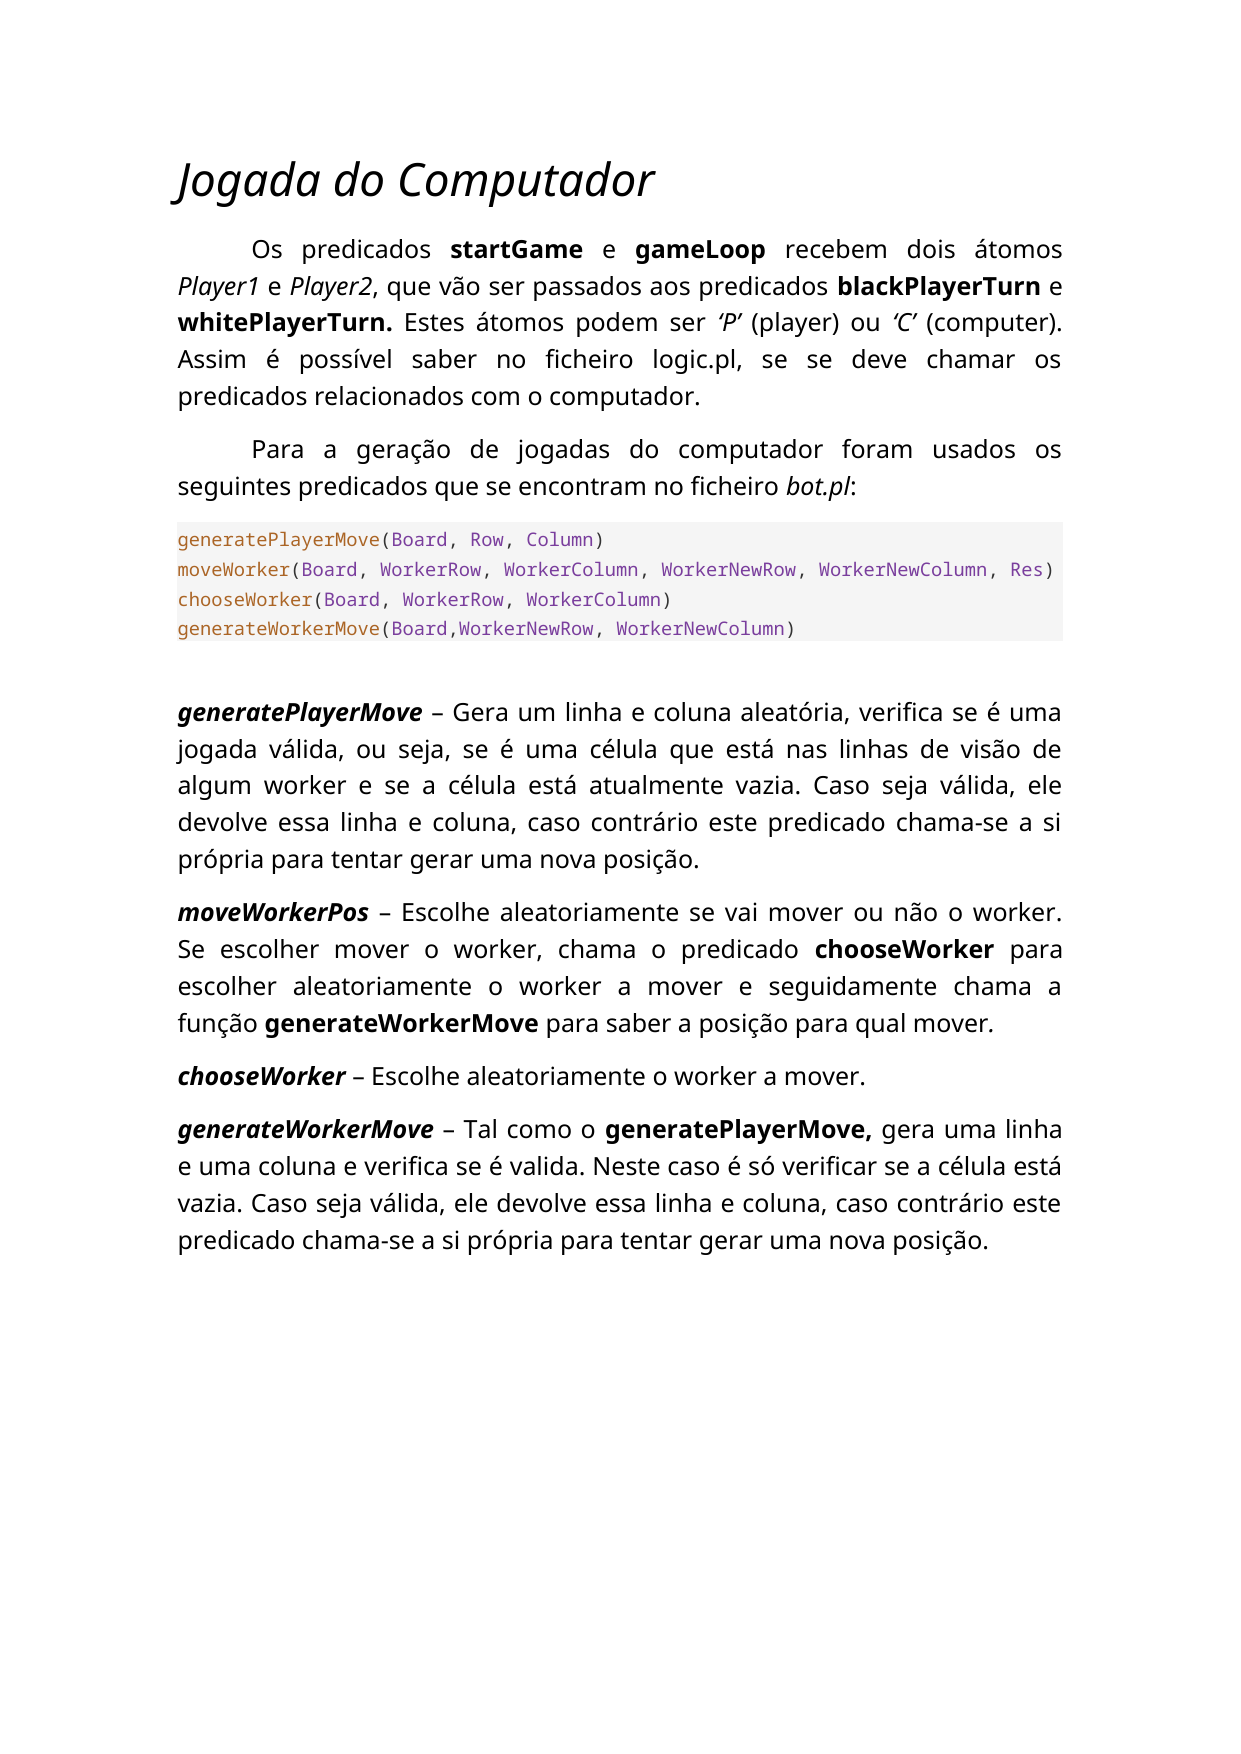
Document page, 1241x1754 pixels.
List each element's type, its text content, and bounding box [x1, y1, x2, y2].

text chooseWorker(Board, WorkerRow, WorkerColumn) [177, 582, 1063, 611]
text generateWorkerMove – Tal como o generatePlayerMove, gera uma linha e uma coluna e verifica se é valida. Neste caso é só verificar se a célula está vazia. Caso seja válida, ele devolve essa linha e coluna, caso contrário este predicado chama-se a si própria para tentar gerar uma nova posição. [177, 1112, 1063, 1257]
text Jogada do Computador [177, 148, 1063, 210]
text Para a geração de jogadas do computador foram usados os seguintes predicados que se encontram no ficheiro bot.pl: [177, 432, 1063, 503]
text generatePlayerMove(Board, Row, Column) [177, 522, 1063, 552]
text generatePlayerMove – Gera um linha e coluna aleatória, verifica se é uma jogada válida, ou seja, se é uma célula que está nas linhas de visão de algum worker e se a célula está atualmente vazia. Caso seja válida, ele devolve essa linha e coluna, caso contrário este predicado chama-se a si própria para tentar gerar uma nova posição. [177, 694, 1063, 876]
text Os predicados startGame e gameLoop recebem dois átomos Player1 e Player2, que vão ser passados aos predicados blackPlayerTurn e whitePlayerTurn. Estes átomos podem ser ‘P’ (player) ou ‘C’ (computer). Assim é possível saber no ficheiro logic.pl, se se deve chamar os predicados relacionados com o computador. [177, 232, 1063, 413]
text moveWorker(Board, WorkerRow, WorkerColumn, WorkerNewRow, WorkerNewColumn, Res) [177, 552, 1063, 582]
text chooseWorker – Escolhe aleatoriamente o worker a mover. [177, 1059, 1063, 1093]
text moveWorkerPos – Escolhe aleatoriamente se vai mover ou não o worker. Se escolher mover o worker, chama o predicado chooseWorker para escolher aleatoriamente o worker a mover e seguidamente chama a função generateWorkerMove para saber a posição para qual mover. [177, 895, 1063, 1039]
text generateWorkerMove(Board,WorkerNewRow, WorkerNewColumn) [177, 611, 1063, 641]
